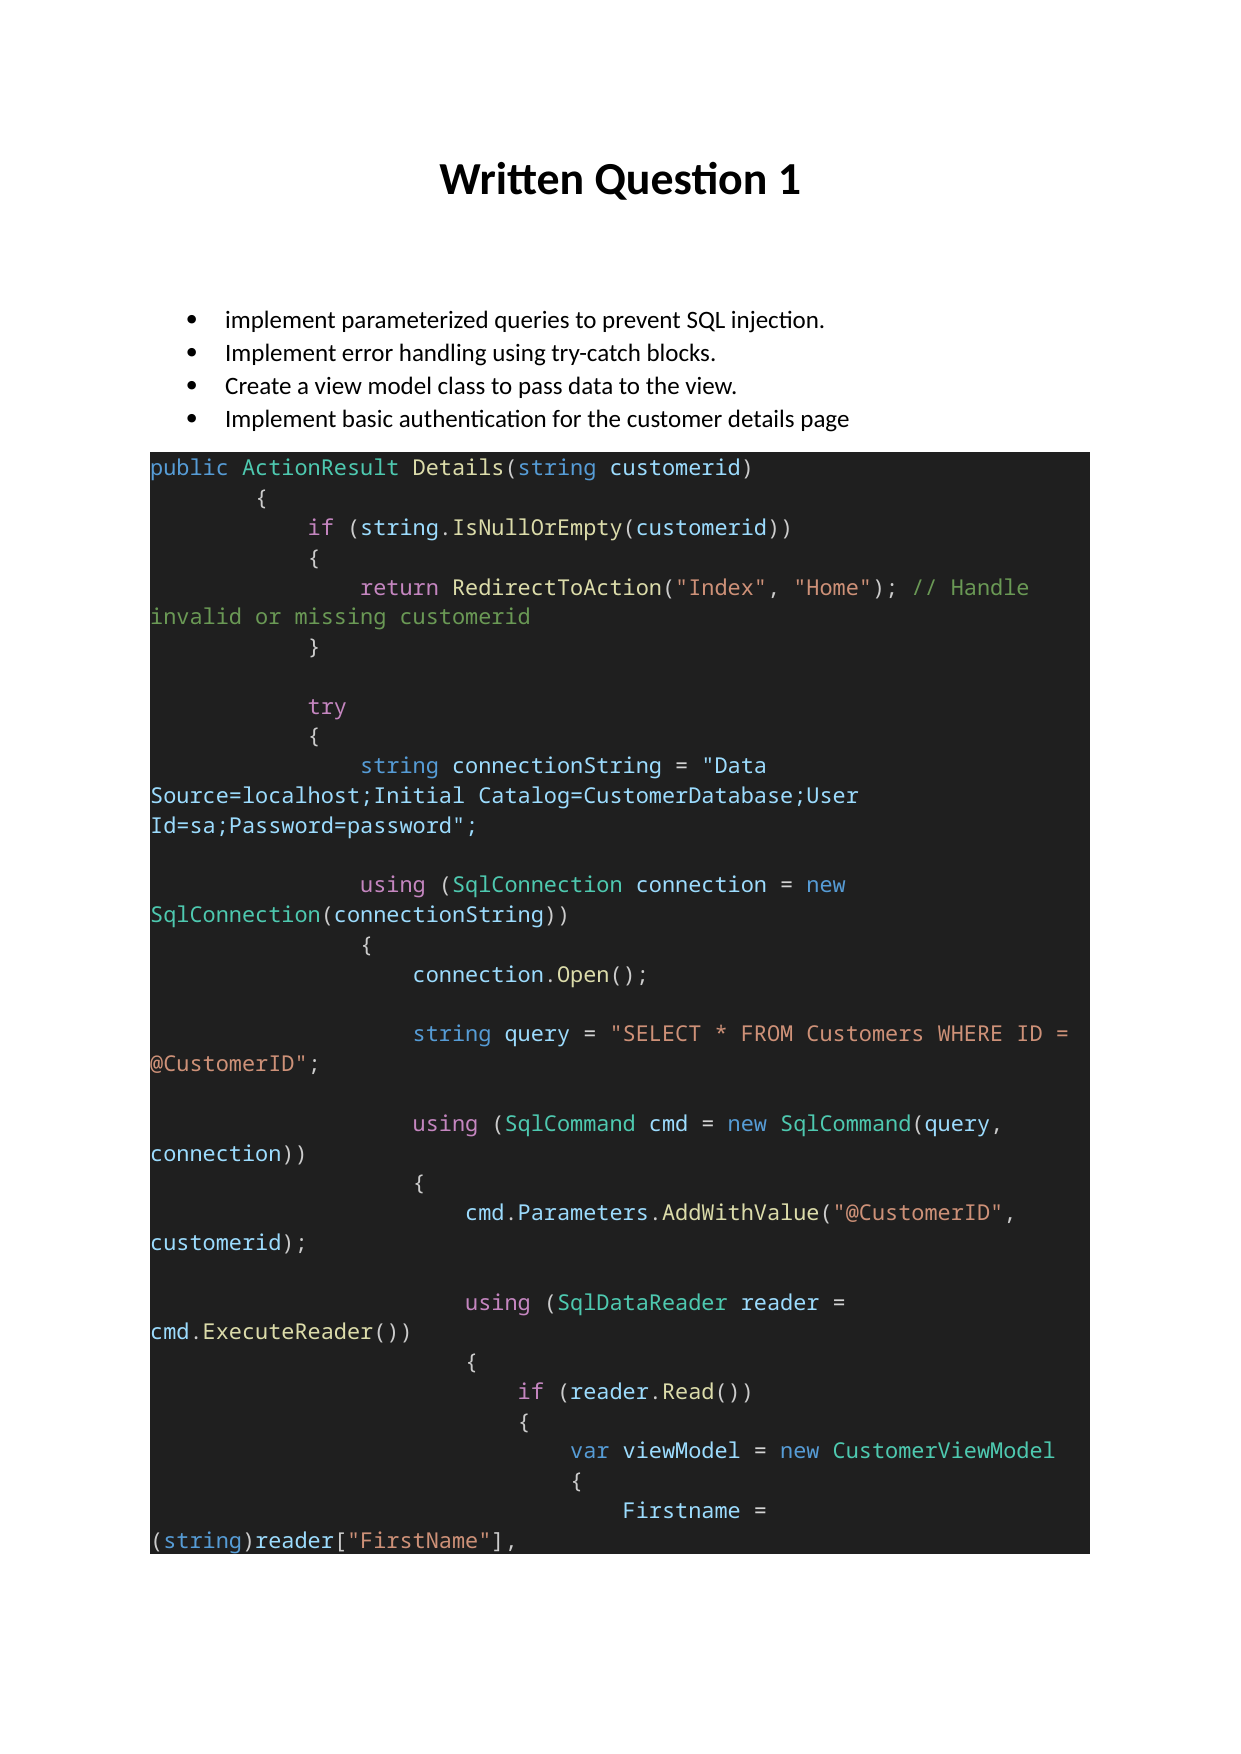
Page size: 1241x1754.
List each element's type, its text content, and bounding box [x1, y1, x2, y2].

text cmd.Parameters.AddWithValue("@CustomerID", customerid); [150, 1197, 1090, 1257]
text return RedirectToAction("Index", "Home"); // Handle invalid or missing customerid [150, 571, 1090, 631]
text try [150, 691, 1090, 720]
text if (reader.Read()) [150, 1376, 1090, 1406]
text using (SqlDataReader reader = cmd.ExecuteReader()) [150, 1286, 1090, 1346]
text if (string.IsNullOrEmpty(customerid)) [150, 512, 1090, 542]
text { [150, 1346, 1090, 1376]
text using (SqlConnection connection = new SqlConnection(connectionString)) [150, 869, 1090, 929]
text Firstname = (string)reader["FirstName"], [150, 1495, 1090, 1554]
text } [150, 631, 1090, 661]
text { [150, 1406, 1090, 1435]
text { [150, 720, 1090, 750]
list Implement error handling using try-catch blocks. [187, 337, 1090, 367]
text { [150, 542, 1090, 571]
text connection.Open(); [150, 959, 1090, 988]
text { [150, 482, 1090, 512]
list implement parameterized queries to prevent SQL injection. [187, 304, 1090, 334]
text using (SqlCommand cmd = new SqlCommand(query, connection)) [150, 1108, 1090, 1167]
text { [150, 1465, 1090, 1495]
text { [150, 929, 1090, 959]
text { [150, 1167, 1090, 1197]
list Implement basic authentication for the customer details page [187, 403, 1090, 433]
text string connectionString = "Data Source=localhost;Initial Catalog=CustomerDatabase;User Id=sa;Password=password"; [150, 750, 1090, 839]
text string query = "SELECT * FROM Customers WHERE ID = @CustomerID"; [150, 1018, 1090, 1078]
text public ActionResult Details(string customerid) [150, 452, 1090, 482]
text Written Question 1 [150, 150, 1090, 206]
list Create a view model class to pass data to the view. [187, 370, 1090, 400]
text var viewModel = new CustomerViewModel [150, 1435, 1090, 1465]
